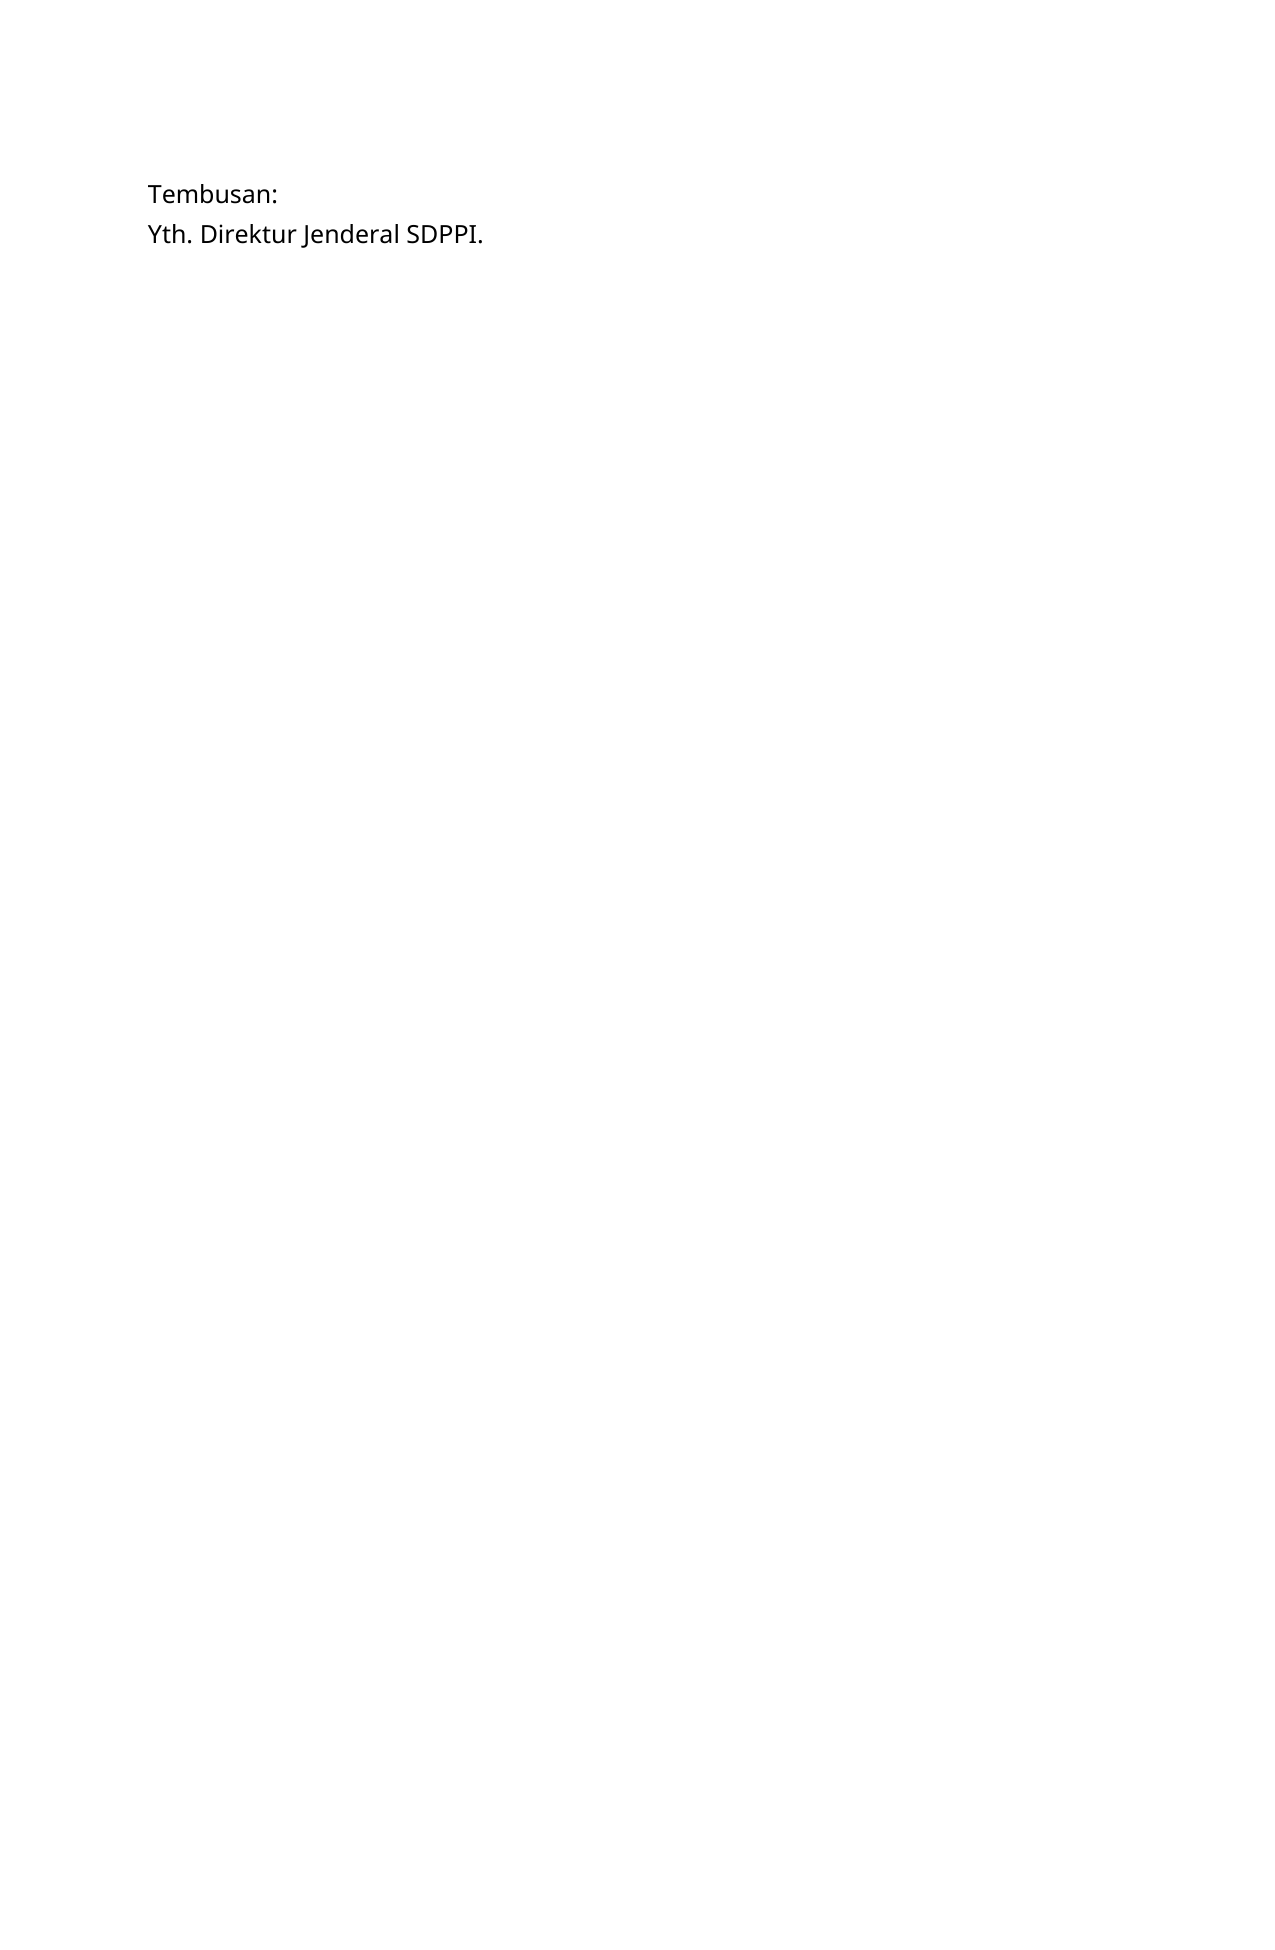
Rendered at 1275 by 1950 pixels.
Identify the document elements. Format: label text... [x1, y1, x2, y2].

text Yth. Direktur Jenderal SDPPI. [148, 216, 1127, 250]
text Tembusan: [148, 177, 1127, 211]
